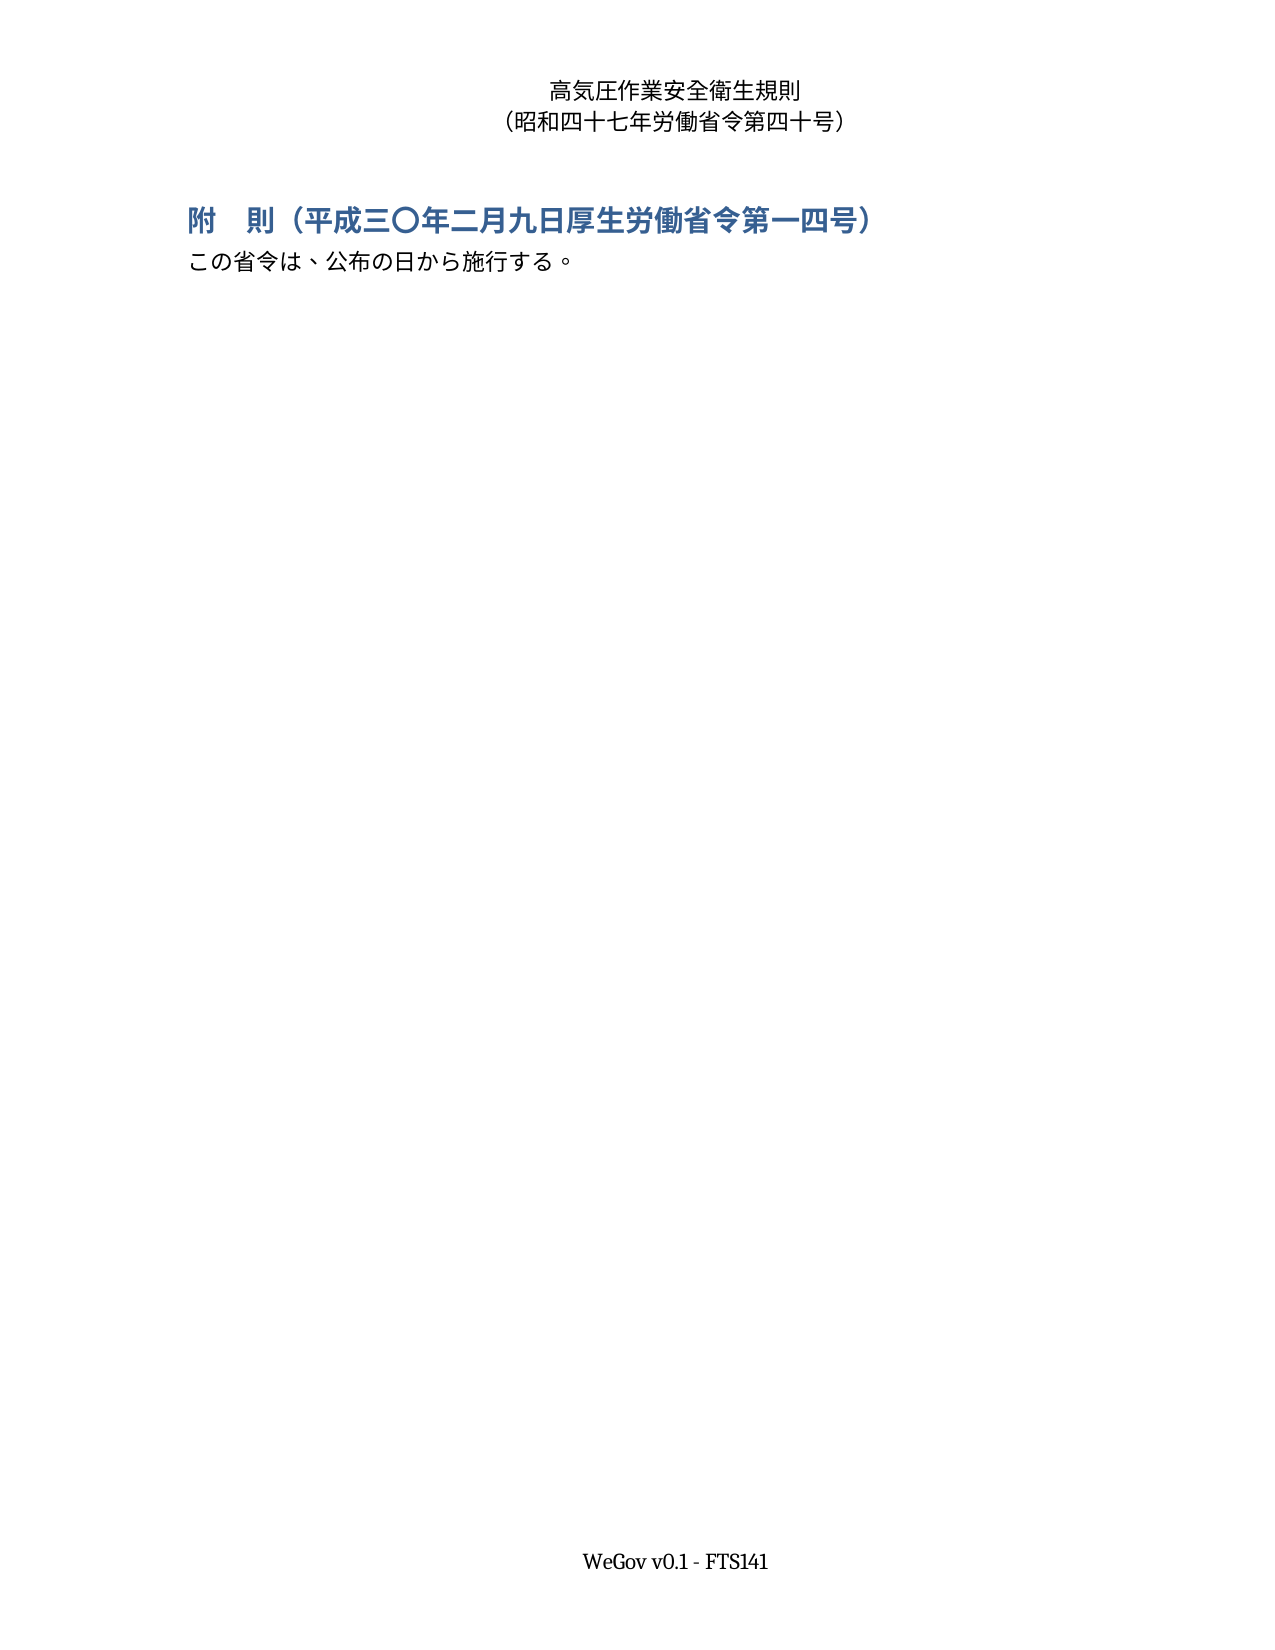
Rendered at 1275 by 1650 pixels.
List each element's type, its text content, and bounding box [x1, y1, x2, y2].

text この省令は、公布の日から施行する。 [187, 246, 1087, 277]
subtitle 附 則（平成三〇年二月九日厚生労働省令第一四号） [187, 200, 1087, 240]
